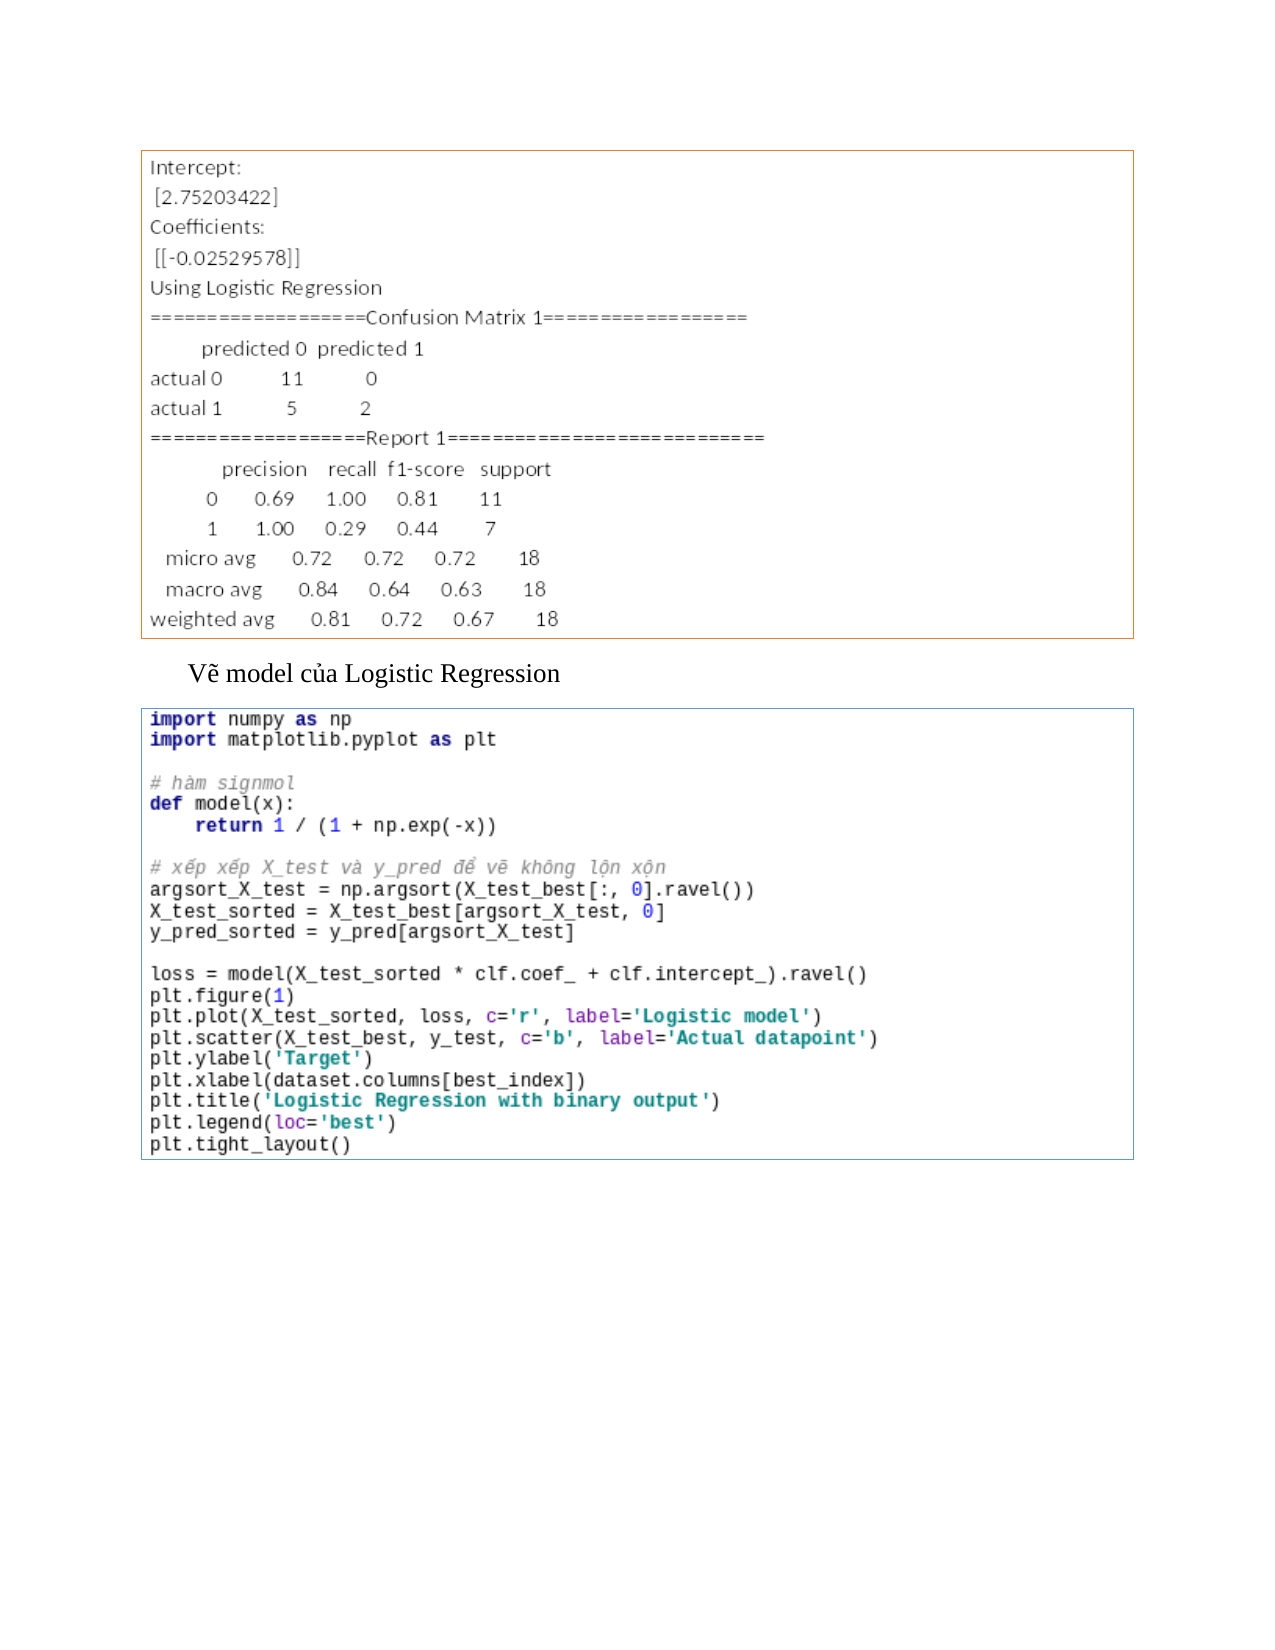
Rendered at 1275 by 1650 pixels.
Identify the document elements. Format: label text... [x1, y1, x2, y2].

text Vẽ model của Logistic Regression [150, 658, 1125, 689]
